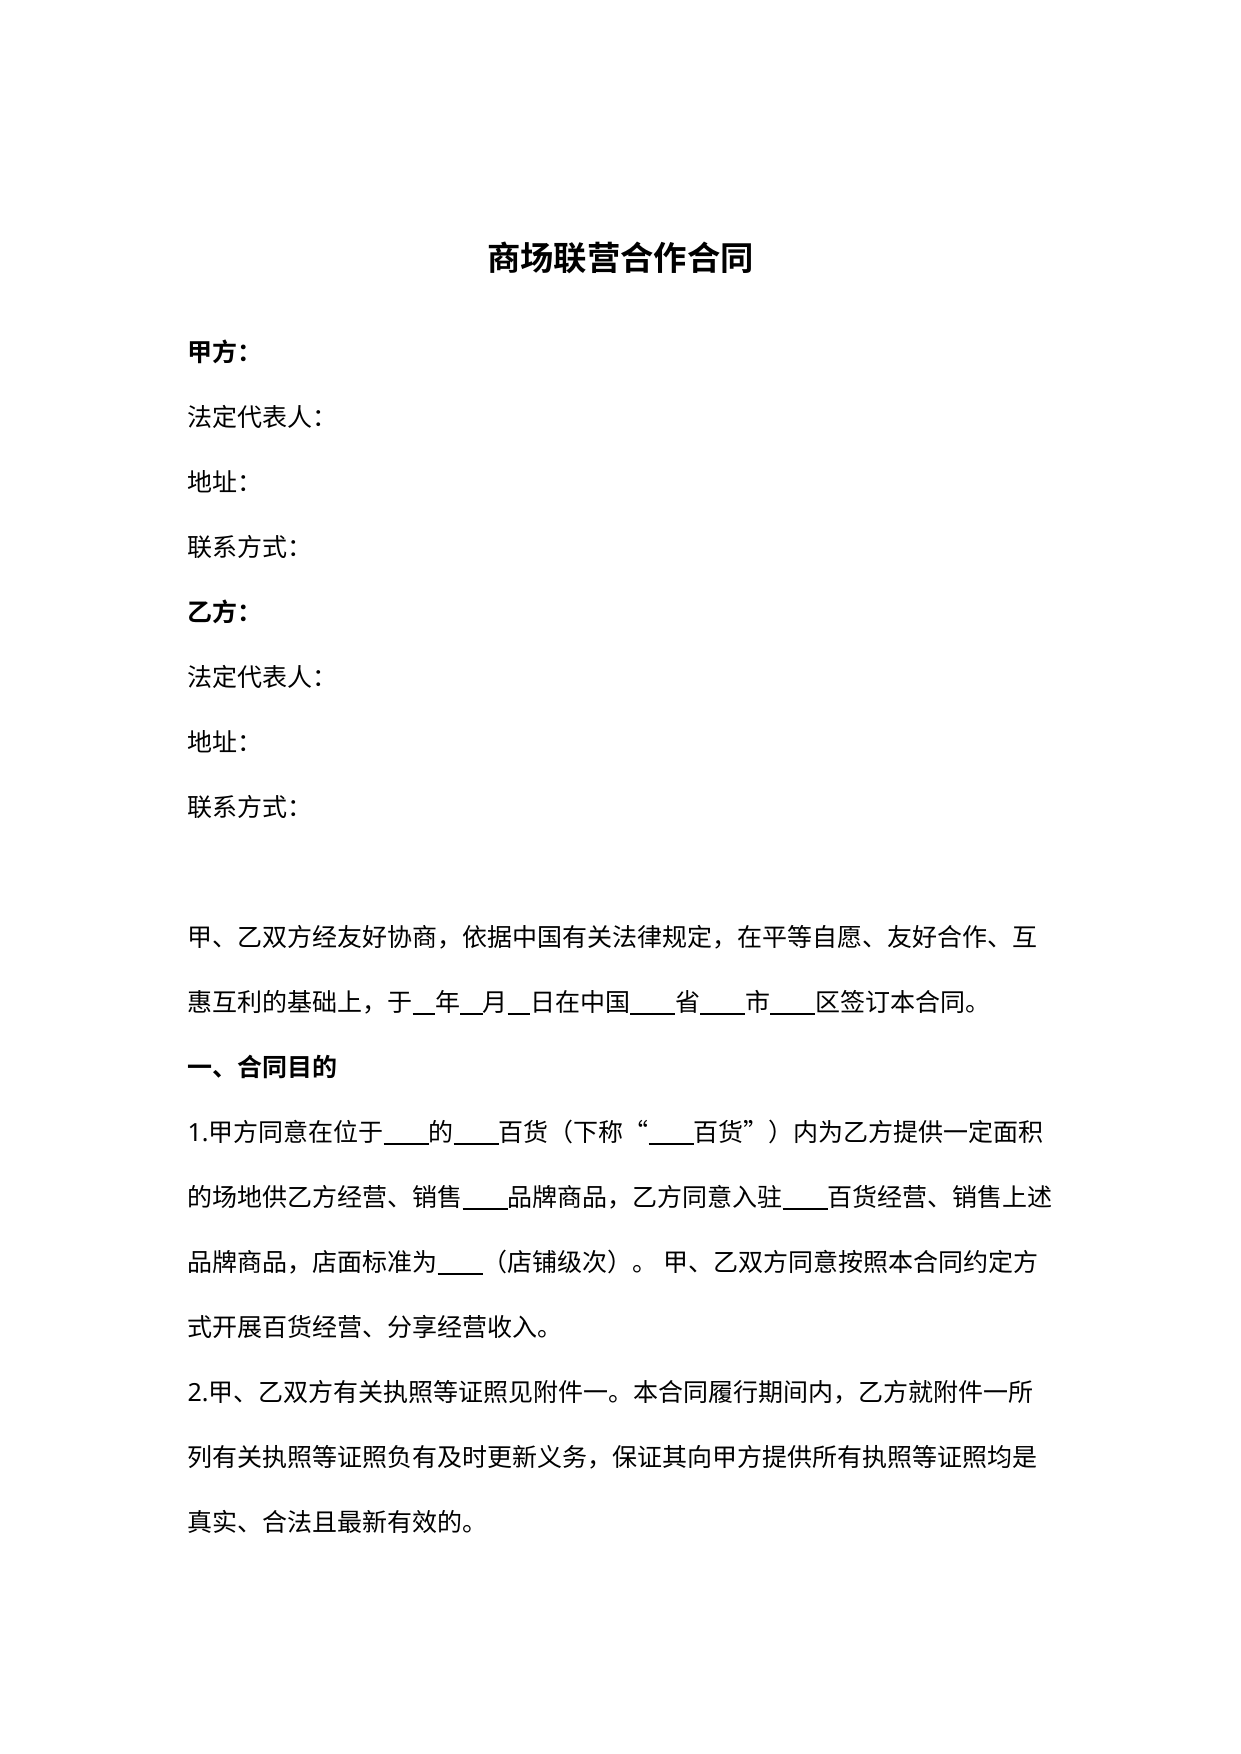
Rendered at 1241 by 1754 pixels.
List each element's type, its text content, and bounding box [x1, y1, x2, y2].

text 法定代表人： [187, 383, 1053, 448]
text 甲、乙双方经友好协商，依据中国有关法律规定，在平等自愿、友好合作、互惠互利的基础上，于 年 月 日在中国 省 市 区签订本合同。 [187, 903, 1053, 1033]
text 地址： [187, 448, 1053, 513]
text 1.甲方同意在位于 的 百货（下称“ 百货”）内为乙方提供一定面积的场地供乙方经营、销售 品牌商品，乙方同意入驻 百货经营、销售上述品牌商品，店面标准为 （店铺级次）。 甲、乙双方同意按照本合同约定方式开展百货经营、分享经营收入。 [187, 1098, 1053, 1358]
subtitle 一、合同目的 [187, 1033, 1053, 1098]
text 法定代表人： [187, 643, 1053, 708]
text 联系方式： [187, 773, 1053, 838]
text 地址： [187, 708, 1053, 773]
text 甲方： [187, 318, 1053, 383]
text 乙方： [187, 578, 1053, 643]
subtitle 商场联营合作合同 [187, 224, 1053, 289]
text 2.甲、乙双方有关执照等证照见附件一。本合同履行期间内，乙方就附件一所列有关执照等证照负有及时更新义务，保证其向甲方提供所有执照等证照均是真实、合法且最新有效的。 [187, 1358, 1053, 1553]
text 联系方式： [187, 513, 1053, 578]
